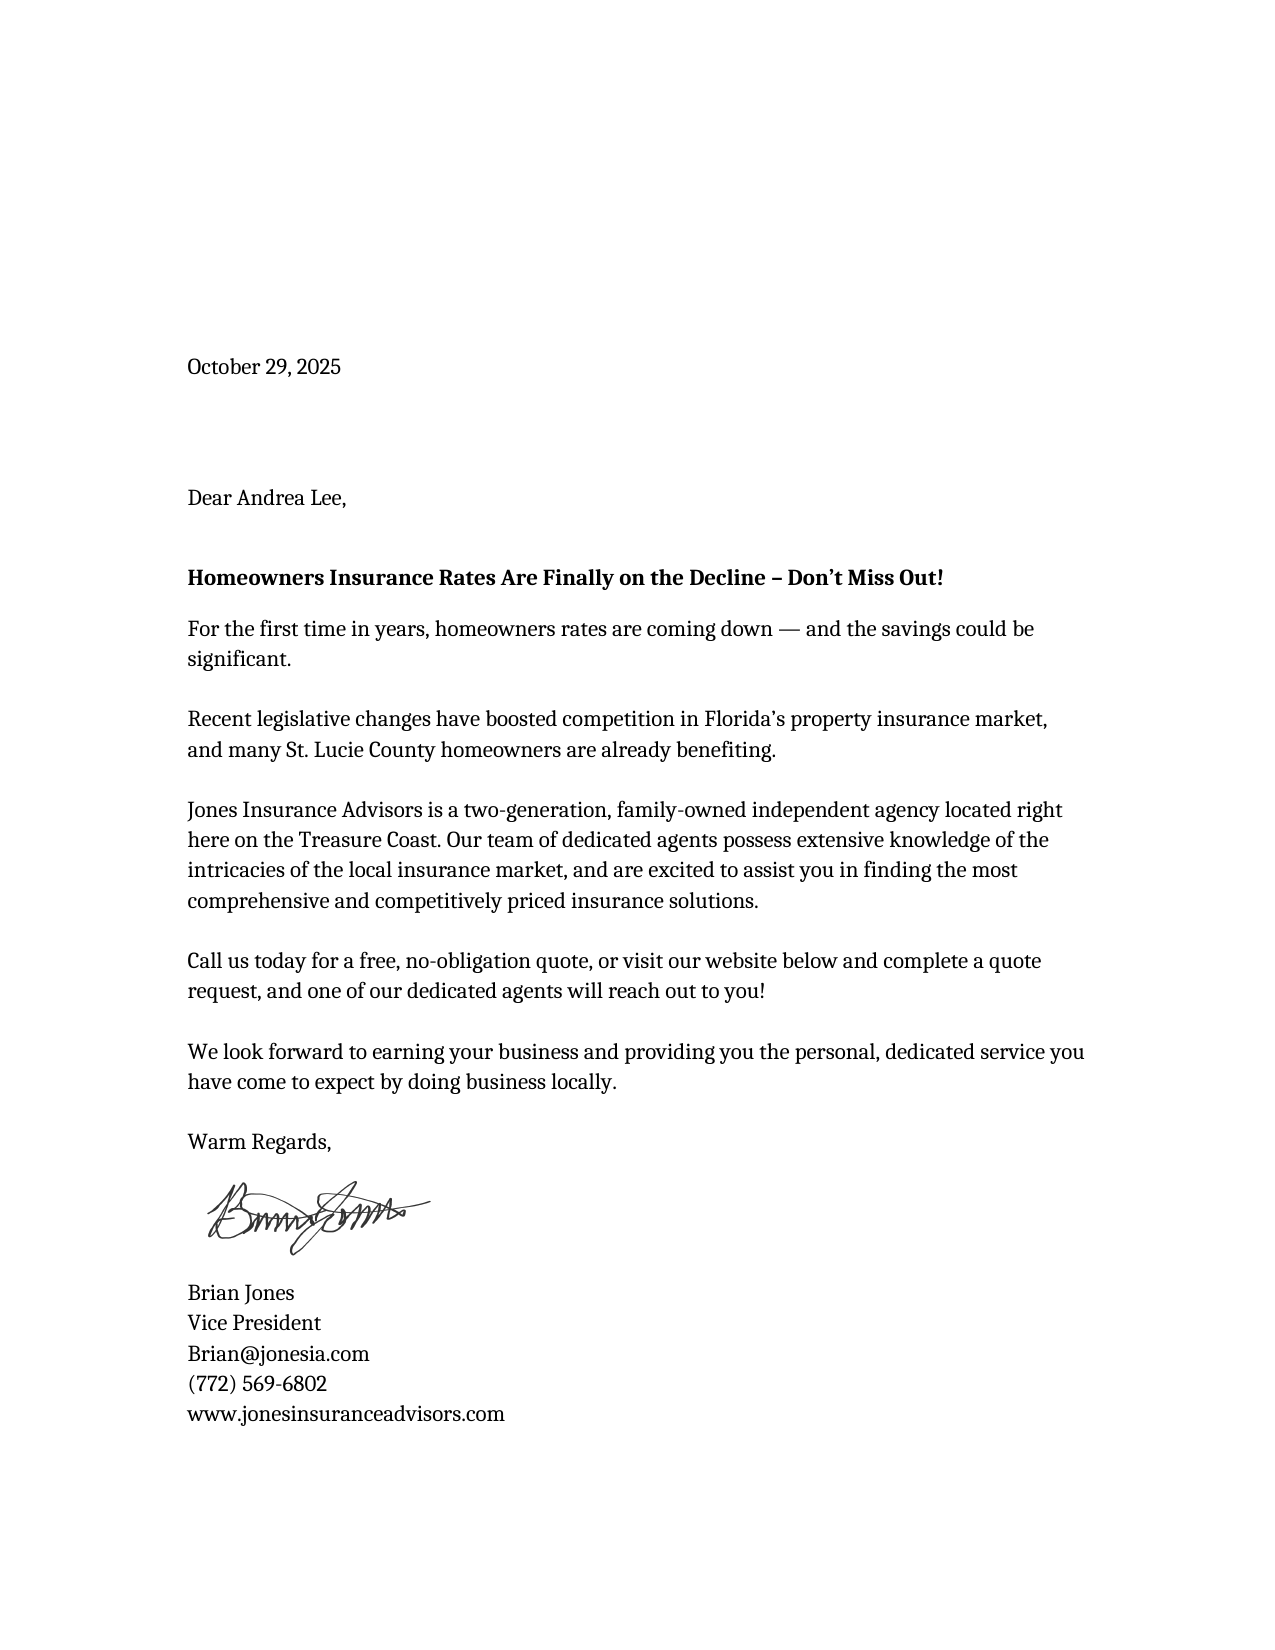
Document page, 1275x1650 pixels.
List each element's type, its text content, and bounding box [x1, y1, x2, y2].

text For the first time in years, homeowners rates are coming down — and the savings could be significant. Recent legislative changes have boosted competition in Florida’s property insurance market, and many St. Lucie County homeowners are already benefiting. Jones Insurance Advisors is a two-generation, family-owned independent agency located right here on the Treasure Coast. Our team of dedicated agents possess extensive knowledge of the intricacies of the local insurance market, and are excited to assist you in finding the most comprehensive and competitively priced insurance solutions. Call us today for a free, no-obligation quote, or visit our website below and complete a quote request, and one of our dedicated agents will reach out to you! We look forward to earning your business and providing you the personal, dedicated service you have come to expect by doing business locally. Warm Regards, [187, 616, 1087, 1156]
picture [206, 1180, 432, 1256]
text Dear Andrea Lee, [187, 484, 1087, 511]
text Homeowners Insurance Rates Are Finally on the Decline – Don’t Miss Out! [187, 564, 1087, 591]
text October 29, 2025 [187, 354, 1087, 381]
text Brian Jones Vice President Brian@jonesia.com (772) 569-6802 www.jonesinsuranceadvisors.com [187, 1280, 1087, 1427]
